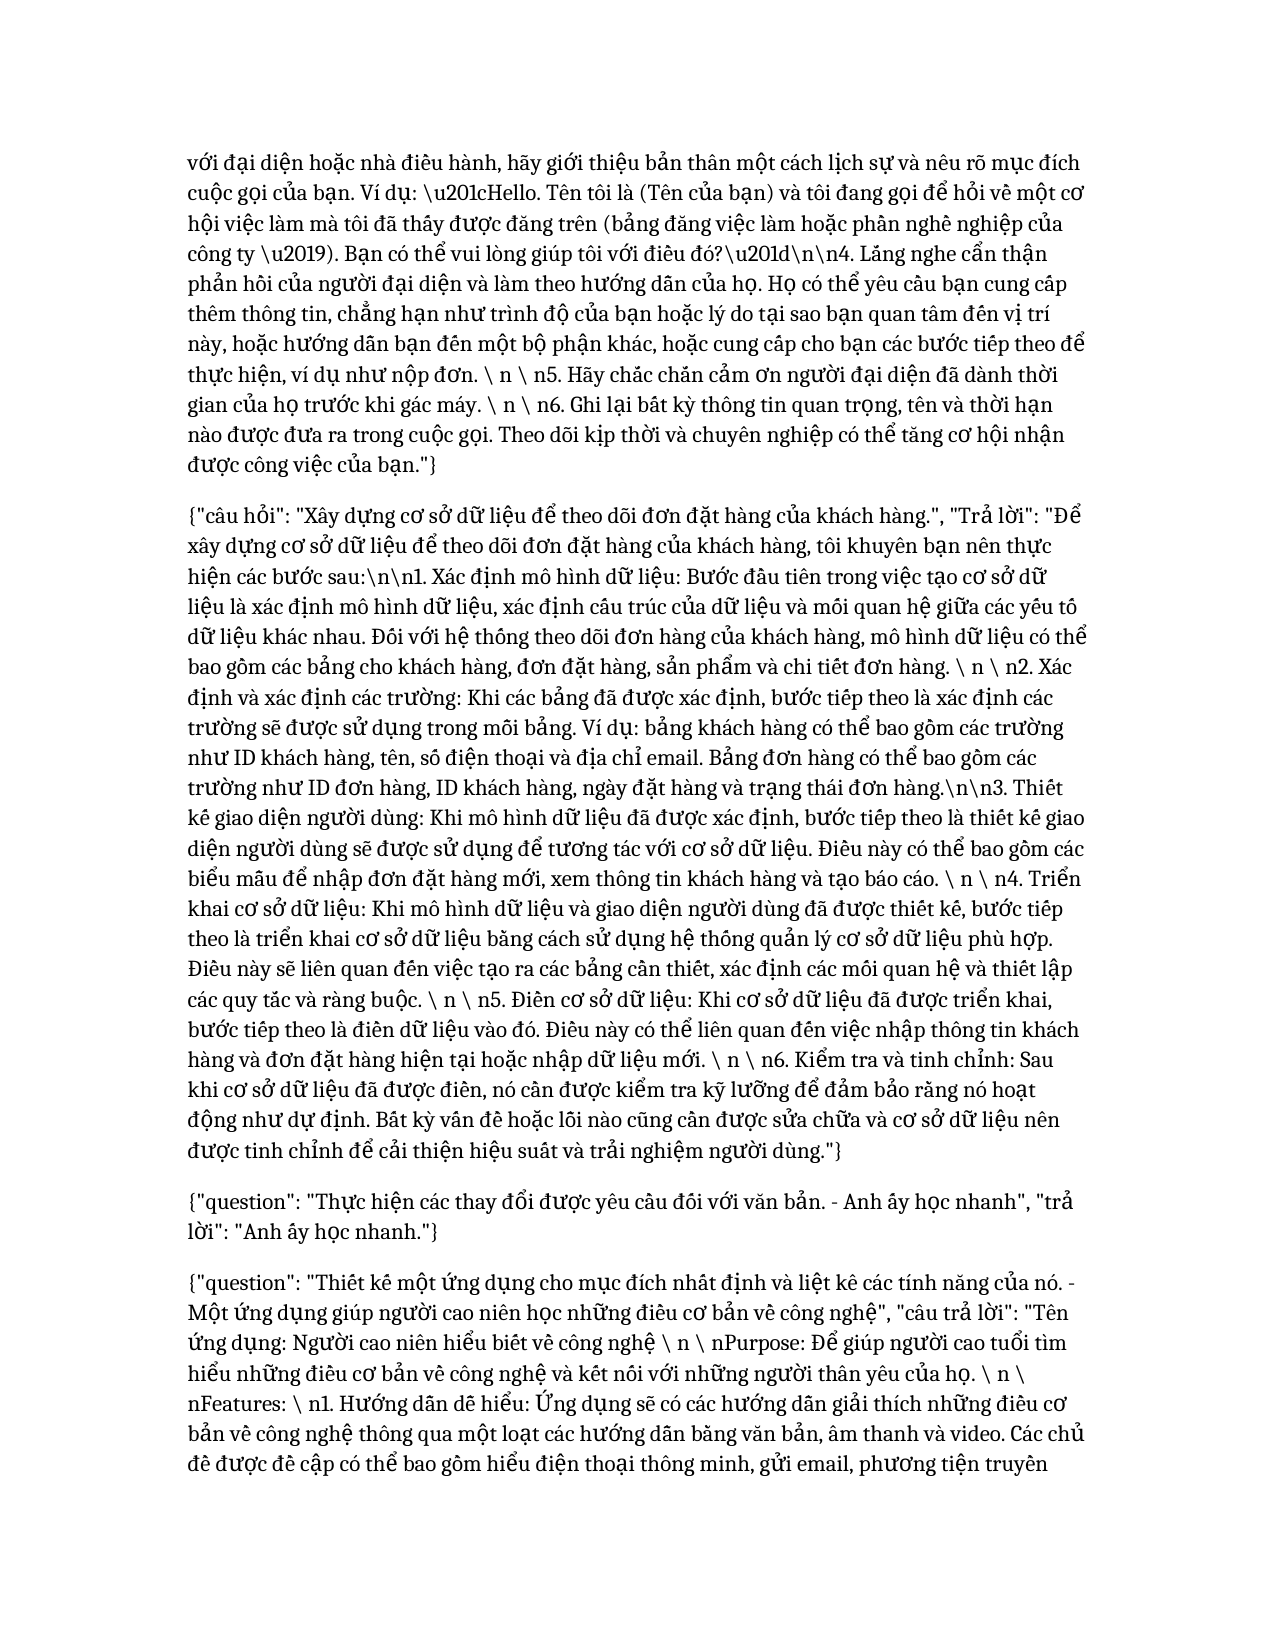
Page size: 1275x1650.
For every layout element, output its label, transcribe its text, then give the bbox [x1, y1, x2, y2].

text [187, 1270, 1087, 1477]
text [187, 150, 1087, 478]
text {"question": "Thực hiện các thay đổi được yêu cầu đối với văn bản. - Anh ấy học nhanh", "trả lời": "Anh ấy học nhanh."} [187, 1188, 1087, 1245]
text {"câu hỏi": "Xây dựng cơ sở dữ liệu để theo dõi đơn đặt hàng của khách hàng.", "Trả lời": "Để xây dựng cơ sở dữ liệu để theo dõi đơn đặt hàng của khách hàng, tôi khuyên bạn nên thực hiện các bước sau:\n\n1. Xác định mô hình dữ liệu: Bước đầu tiên trong việc tạo cơ sở dữ liệu là xác định mô hình dữ liệu, xác định cấu trúc của dữ liệu và mối quan hệ giữa các yếu tố dữ liệu khác nhau. Đối với hệ thống theo dõi đơn hàng của khách hàng, mô hình dữ liệu có thể bao gồm các bảng cho khách hàng, đơn đặt hàng, sản phẩm và chi tiết đơn hàng. \ n \ n2. Xác định và xác định các trường: Khi các bảng đã được xác định, bước tiếp theo là xác định các trường sẽ được sử dụng trong mỗi bảng. Ví dụ: bảng khách hàng có thể bao gồm các trường như ID khách hàng, tên, số điện thoại và địa chỉ email. Bảng đơn hàng có thể bao gồm các trường như ID đơn hàng, ID khách hàng, ngày đặt hàng và trạng thái đơn hàng.\n\n3. Thiết kế giao diện người dùng: Khi mô hình dữ liệu đã được xác định, bước tiếp theo là thiết kế giao diện người dùng sẽ được sử dụng để tương tác với cơ sở dữ liệu. Điều này có thể bao gồm các biểu mẫu để nhập đơn đặt hàng mới, xem thông tin khách hàng và tạo báo cáo. \ n \ n4. Triển khai cơ sở dữ liệu: Khi mô hình dữ liệu và giao diện người dùng đã được thiết kế, bước tiếp theo là triển khai cơ sở dữ liệu bằng cách sử dụng hệ thống quản lý cơ sở dữ liệu phù hợp. Điều này sẽ liên quan đến việc tạo ra các bảng cần thiết, xác định các mối quan hệ và thiết lập các quy tắc và ràng buộc. \ n \ n5. Điền cơ sở dữ liệu: Khi cơ sở dữ liệu đã được triển khai, bước tiếp theo là điền dữ liệu vào đó. Điều này có thể liên quan đến việc nhập thông tin khách hàng và đơn đặt hàng hiện tại hoặc nhập dữ liệu mới. \ n \ n6. Kiểm tra và tinh chỉnh: Sau khi cơ sở dữ liệu đã được điền, nó cần được kiểm tra kỹ lưỡng để đảm bảo rằng nó hoạt động như dự định. Bất kỳ vấn đề hoặc lỗi nào cũng cần được sửa chữa và cơ sở dữ liệu nên được tinh chỉnh để cải thiện hiệu suất và trải nghiệm người dùng."} [187, 503, 1087, 1164]
